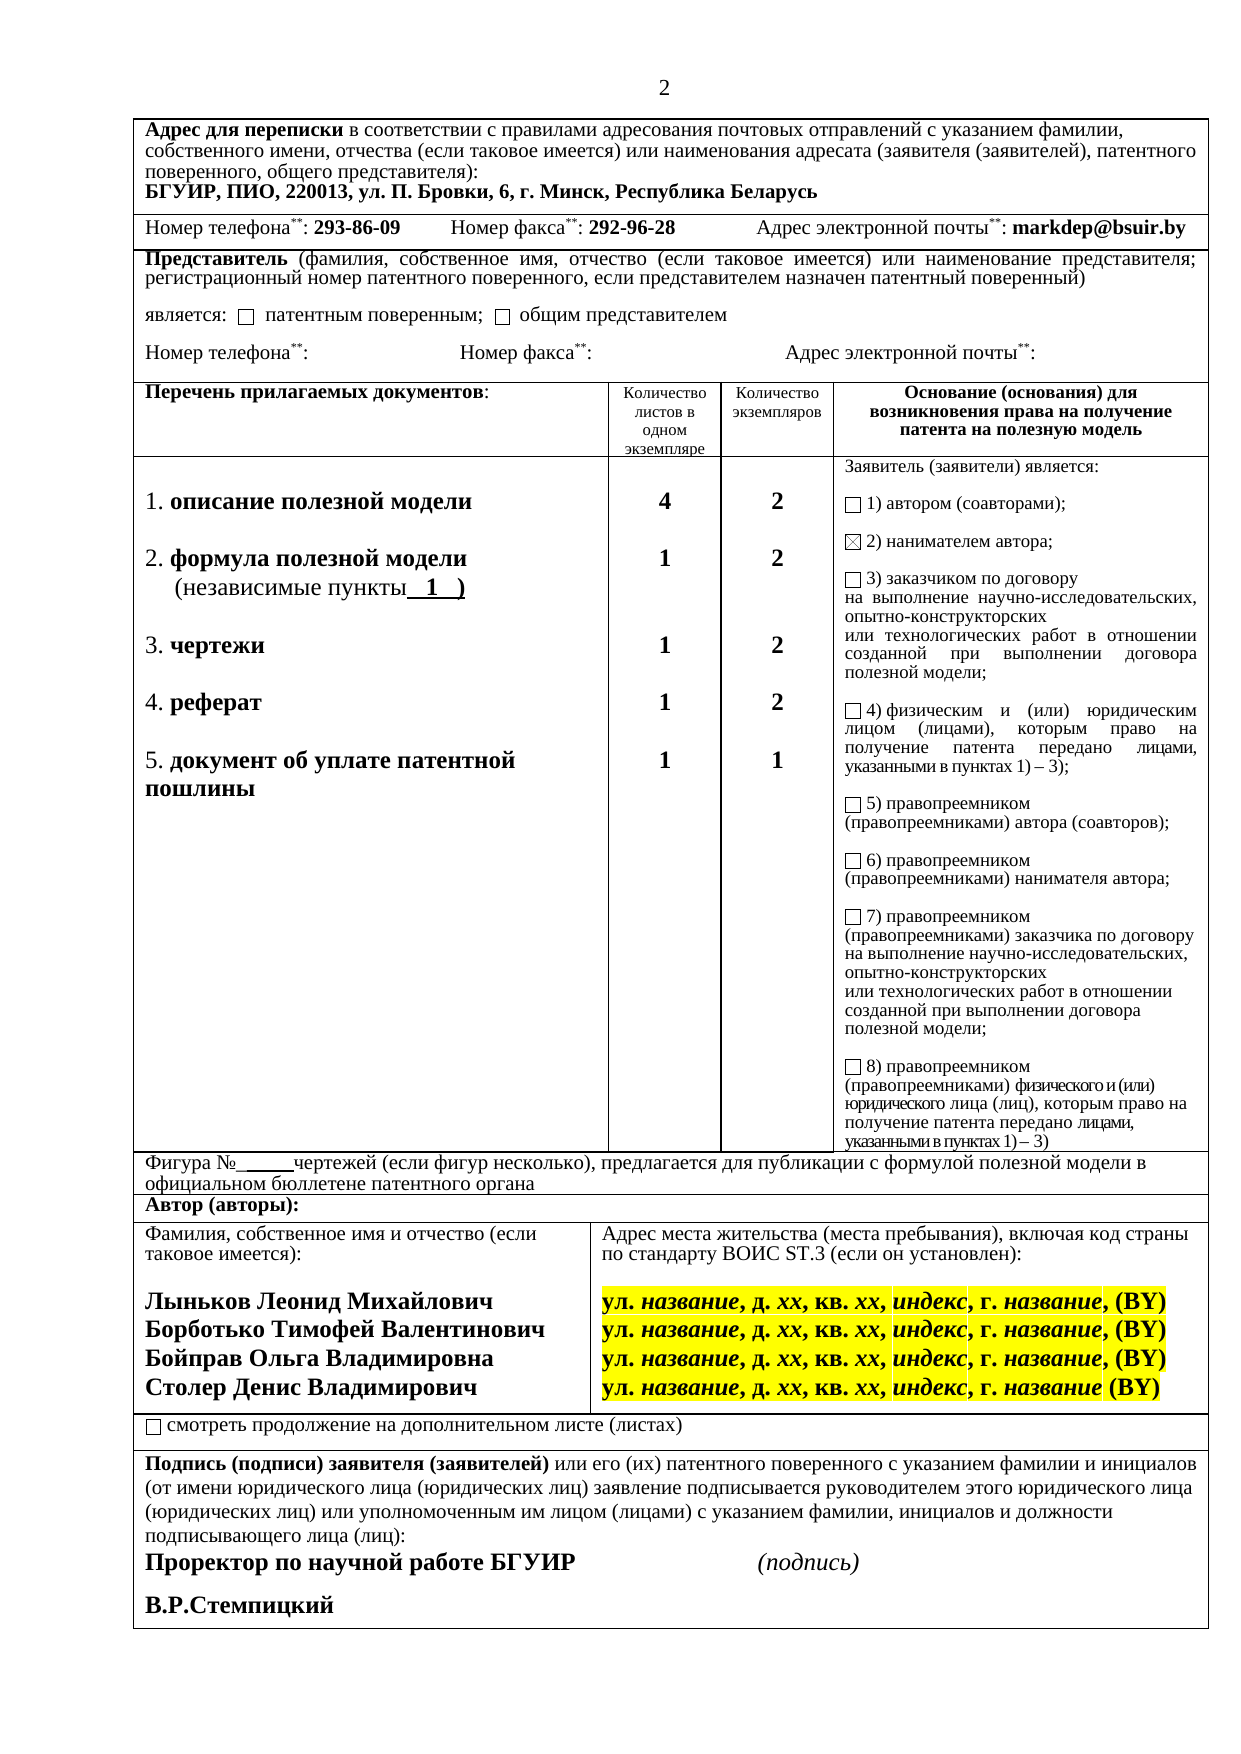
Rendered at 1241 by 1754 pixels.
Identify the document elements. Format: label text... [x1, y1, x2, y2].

table_cell 4 1 1 1 1 [609, 457, 720, 1151]
table_cell 2 2 2 2 1 [722, 457, 833, 1151]
table_cell Основание (основания) для возникновения права на получение патента на полезную модель [834, 383, 1208, 456]
table_cell Номер факса**: 292-96-28 [439, 215, 745, 249]
table_cell смотреть продолжение на дополнительном листе (листах) [134, 1415, 1208, 1450]
table_cell Заявитель (заявители) является: 1) автором (соавторами); 2) нанимателем автора; 3) заказчиком по договору на выполнение научно-исследовательских, опытно-конструкторских или технологических работ в отношении созданной при выполнении договора полезной модели; 4) физическим и (или) юридическим лицом (лицами), которым право на получение патента передано лицами, указанными в пунктах 1) – 3); 5) правопреемником (правопреемниками) автора (соавторов); 6) правопреемником (правопреемниками) нанимателя автора; 7) правопреемником (правопреемниками) заказчика по договору на выполнение научно-исследовательских, опытно-конструкторских или технологических работ в отношении созданной при выполнении договора полезной модели; 8) правопреемником (правопреемниками) физического и (или) юридического лица (лиц), которым право на получение патента передано лицами, указанными в пунктах 1) – 3) [834, 457, 1208, 1151]
table_cell 1. описание полезной модели 2. формула полезной модели (независимые пункты 1 ) 3. чертежи 4. реферат 5. документ об уплате патентной пошлины [134, 457, 608, 1151]
table_cell Количество экземпляров [722, 383, 833, 456]
table_cell Адрес электронной почты**: markdep@bsuir.by [745, 215, 1208, 249]
table_cell Фамилия, собственное имя и отчество (если таковое имеется): Лыньков Леонид Михайлович Борботько Тимофей Валентинович Бойправ Ольга Владимировна Столер Денис Владимирович [134, 1223, 590, 1413]
table_cell Адрес для переписки в соответствии с правилами адресования почтовых отправлений с указанием фамилии, собственного имени, отчества (если таковое имеется) или наименования адресата (заявителя (заявителей), патентного поверенного, общего представителя): БГУИР, ПИО, 220013, ул. П. Бровки, . Минск, Республика Беларусь [134, 120, 1208, 213]
table_cell Перечень прилагаемых документов: [134, 383, 608, 456]
table_cell Адрес места жительства (места пребывания), включая код страны по стандарту ВОИС SТ.3 (если он установлен): ул. название, д. хх, кв. хх, индекс, г. название, (BY) ул. название, д. хх, кв. хх, индекс, г. название, (BY) ул. название, д. хх, кв. хх, индекс, г. название, (BY) ул. название, д. хх, кв. хх, индекс, г. название (BY) [591, 1223, 1208, 1413]
table_cell Количество листов в одном экземпляре [609, 383, 720, 456]
table_cell Фигура №_____ чертежей (если фигур несколько), предлагается для публикации с формулой полезной модели в официальном бюллетене патентного органа [134, 1152, 1208, 1194]
table_cell Автор (авторы): [134, 1195, 1208, 1222]
table_cell Подпись (подписи) заявителя (заявителей) или его (их) патентного поверенного с указанием фамилии и инициалов (от имени юридического лица (юридических лиц) заявление подписывается руководителем этого юридического лица (юридических лиц) или уполномоченным им лицом (лицами) с указанием фамилии, инициалов и должности подписывающего лица (лиц): Проректор по научной работе БГУИР (подпись) В.Р.Стемпицкий Дата подписания: хх.хх.хххх [134, 1451, 1208, 1628]
table_cell Номер телефона**: 293-86-09 [134, 215, 439, 249]
table_cell Представитель (фамилия, собственное имя, отчество (если таковое имеется) или наименование представителя; регистрационный номер патентного поверенного, если представителем назначен патентный поверенный) является: патентным поверенным; общим представителем Номер телефона**: Номер факса**: Адрес электронной почты**: [134, 251, 1208, 382]
